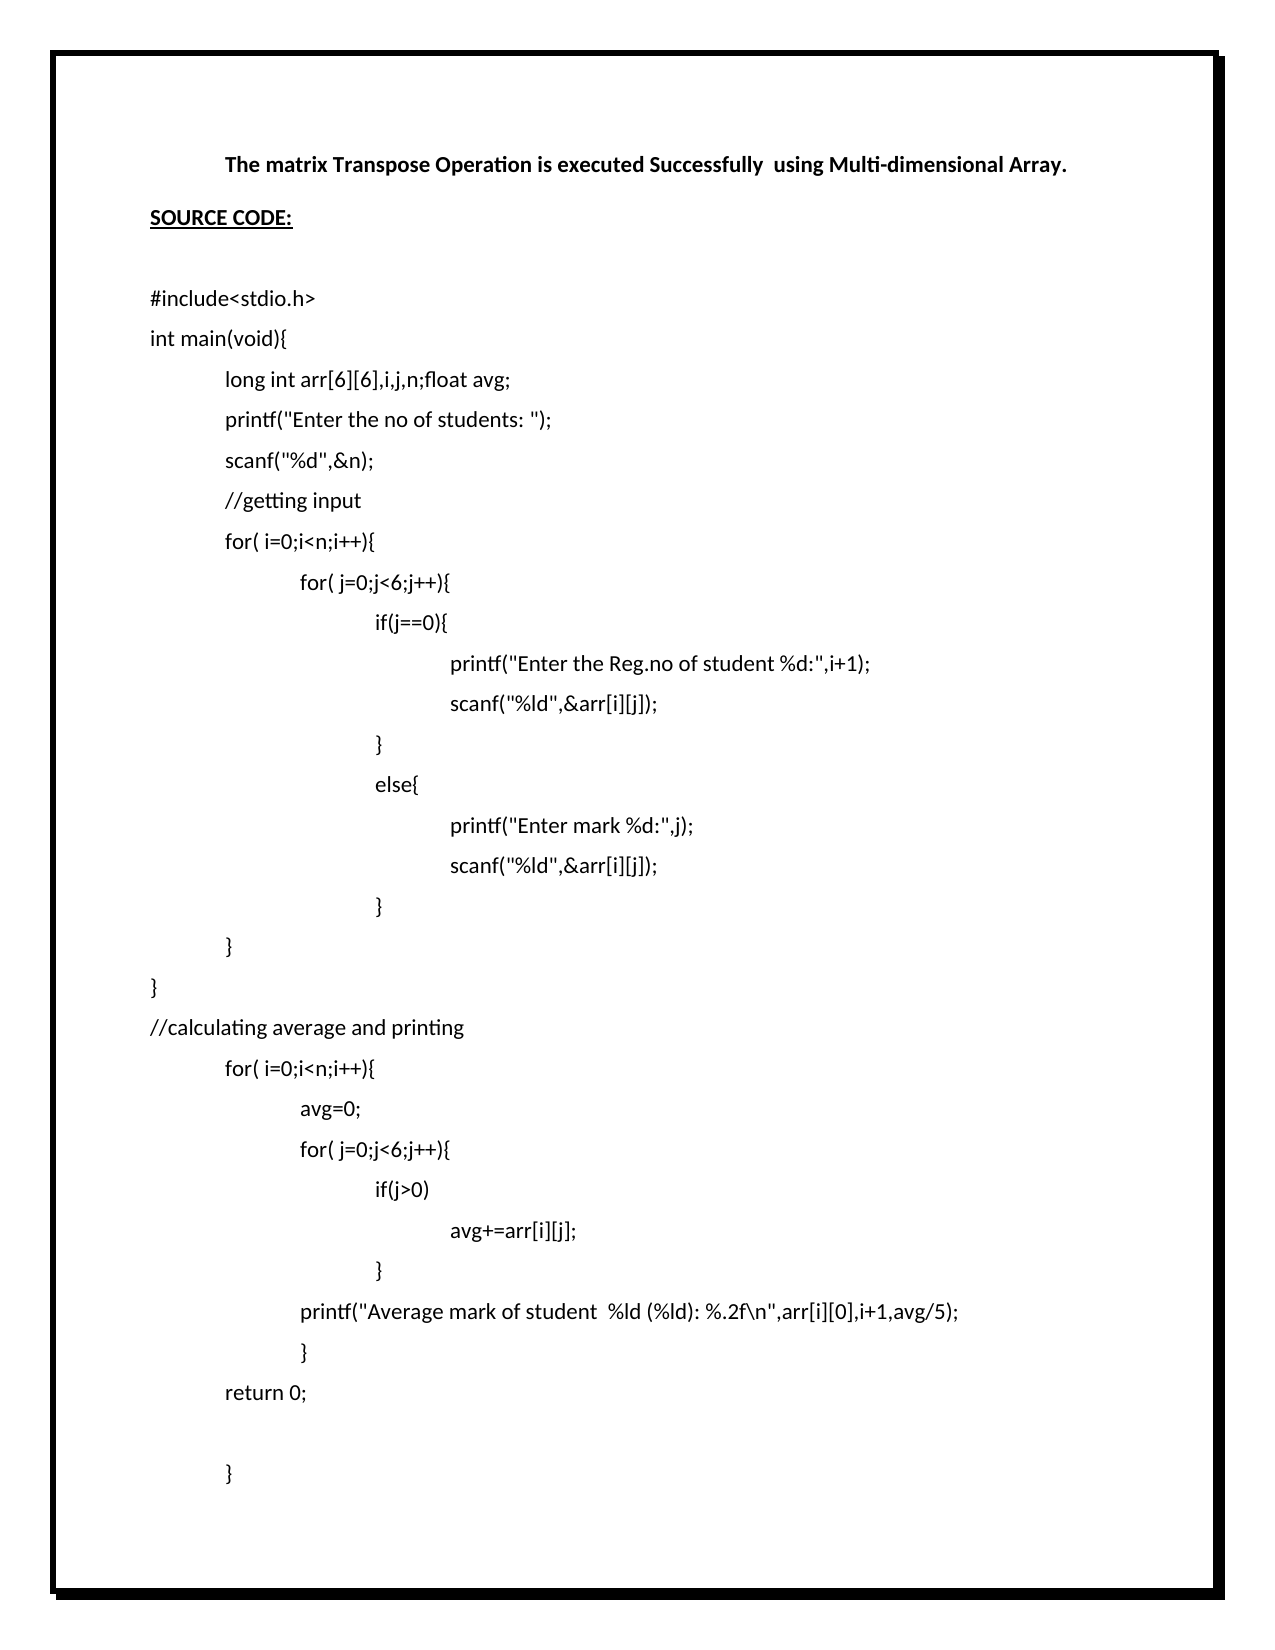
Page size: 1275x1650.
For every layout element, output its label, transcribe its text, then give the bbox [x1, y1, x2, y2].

text } [150, 1459, 1119, 1487]
text int main(void){ [150, 324, 1119, 353]
text } [150, 730, 1119, 758]
text } [150, 892, 1119, 920]
text } [150, 932, 1119, 960]
text #include<stdio.h> [150, 284, 1119, 312]
text printf("Enter the Reg.no of student %d:",i+1); [150, 649, 1119, 677]
text } [150, 1338, 1119, 1366]
text SOURCE CODE: [150, 203, 1119, 231]
text return 0; [150, 1378, 1119, 1406]
text scanf("%d",&n); [150, 446, 1119, 474]
text The matrix Transpose Operation is executed Successfully using Multi-dimensional Array. [150, 150, 1119, 178]
text printf("Enter the no of students: "); [150, 406, 1119, 434]
text //getting input [150, 487, 1119, 515]
text scanf("%ld",&arr[i][j]); [150, 689, 1119, 717]
text avg+=arr[i][j]; [150, 1216, 1119, 1244]
text scanf("%ld",&arr[i][j]); [150, 851, 1119, 879]
text //calculating average and printing [150, 1013, 1119, 1041]
text printf("Average mark of student %ld (%ld): %.2f\n",arr[i][0],i+1,avg/5); [150, 1297, 1119, 1325]
text } [150, 1257, 1119, 1284]
text for( i=0;i<n;i++){ [150, 1054, 1119, 1082]
text long int arr[6][6],i,j,n;float avg; [150, 365, 1119, 393]
text avg=0; [150, 1094, 1119, 1122]
text for( i=0;i<n;i++){ [150, 527, 1119, 555]
text for( j=0;j<6;j++){ [150, 568, 1119, 596]
text if(j>0) [150, 1176, 1119, 1203]
text if(j==0){ [150, 608, 1119, 636]
text } [150, 973, 1119, 1001]
text else{ [150, 770, 1119, 798]
text printf("Enter mark %d:",j); [150, 811, 1119, 839]
text for( j=0;j<6;j++){ [150, 1135, 1119, 1163]
